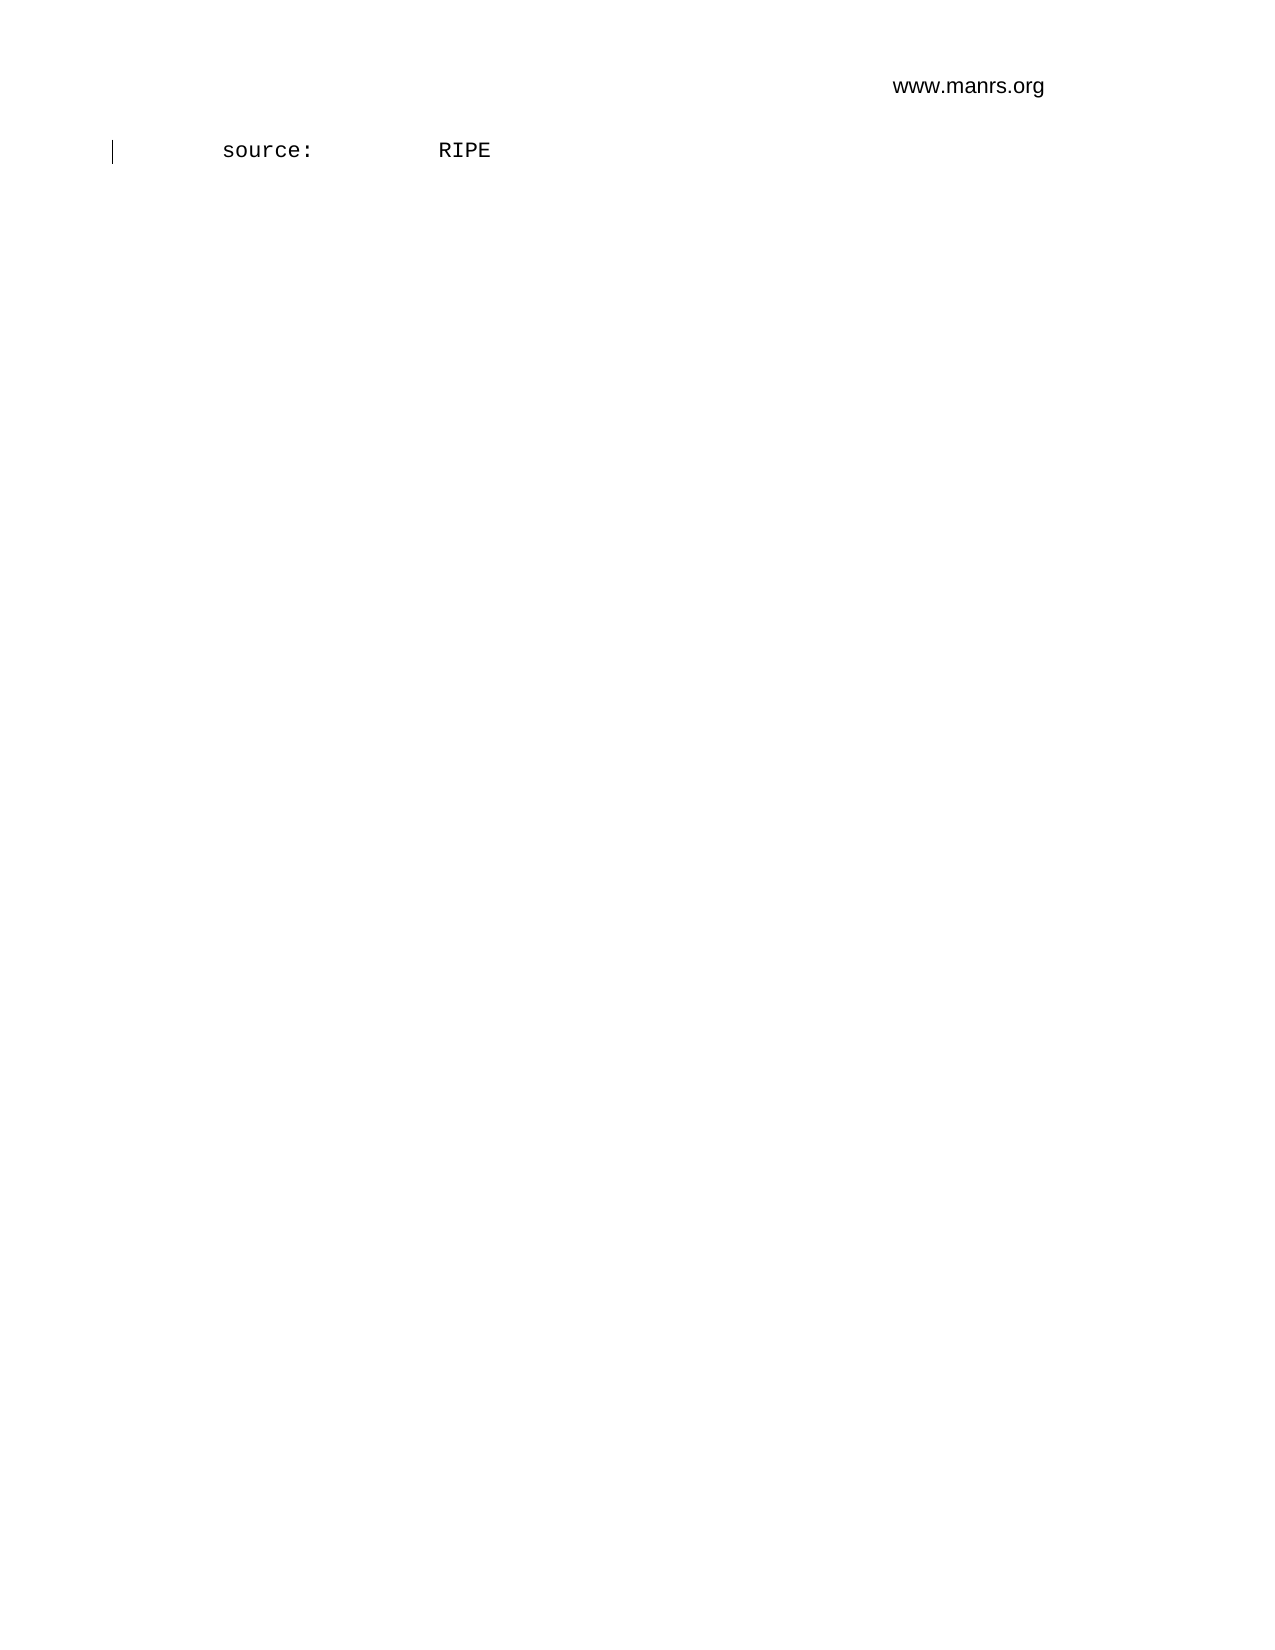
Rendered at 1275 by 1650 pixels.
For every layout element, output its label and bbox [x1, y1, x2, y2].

text [222, 139, 708, 164]
